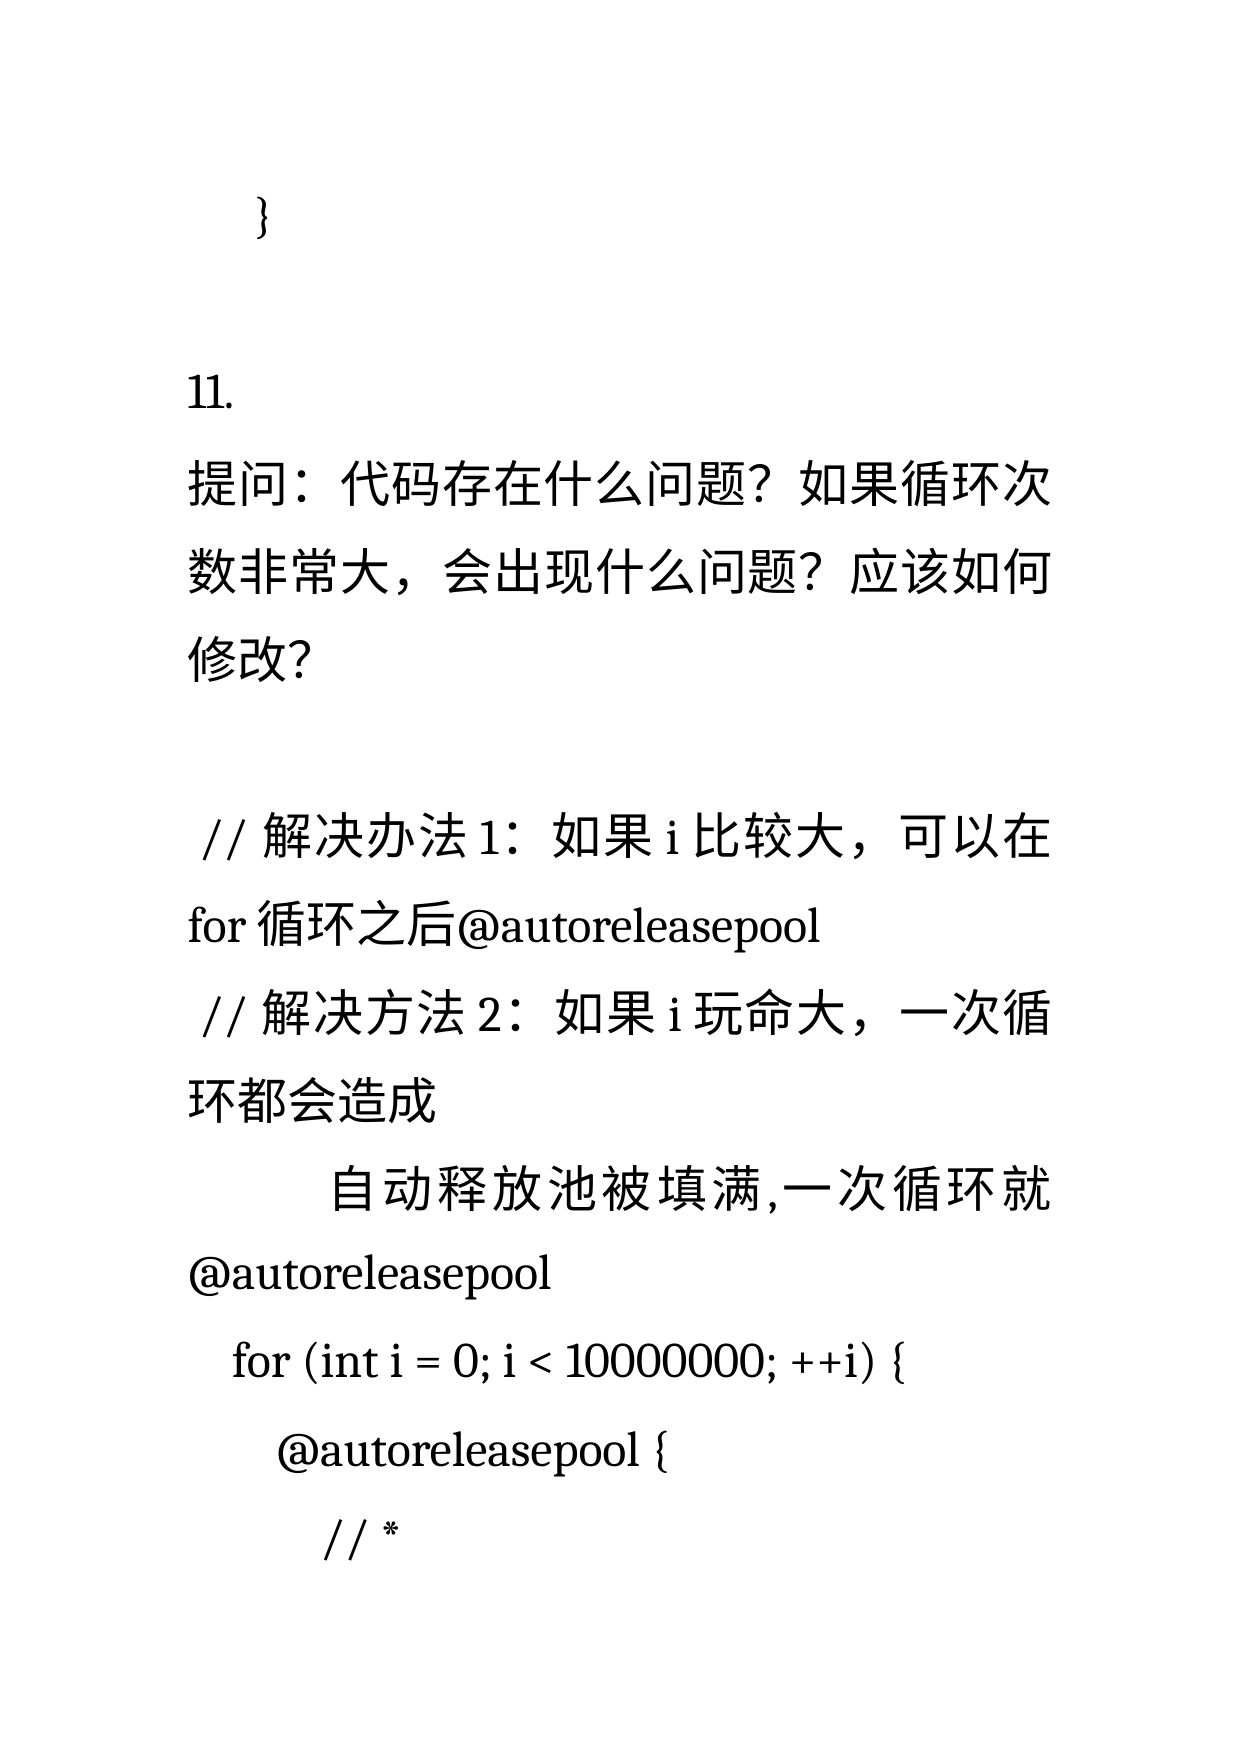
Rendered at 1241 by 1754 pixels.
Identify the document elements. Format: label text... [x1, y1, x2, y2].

text @autoreleasepool { [187, 1406, 1053, 1494]
text // 解决方法2：如果i玩命大，一次循环都会造成 [187, 965, 1053, 1141]
text // * [187, 1494, 1053, 1582]
text 11. [187, 348, 1053, 436]
text for (int i = 0; i < 10000000; ++i) { [187, 1318, 1053, 1406]
text 自动释放池被填满,一次循环就@autoreleasepool [187, 1141, 1053, 1318]
text // 解决办法1：如果i比较大，可以在for循环之后@autoreleasepool [187, 789, 1053, 965]
text } [187, 172, 1053, 260]
text 提问：代码存在什么问题？如果循环次数非常大，会出现什么问题？应该如何修改？ [187, 436, 1053, 701]
